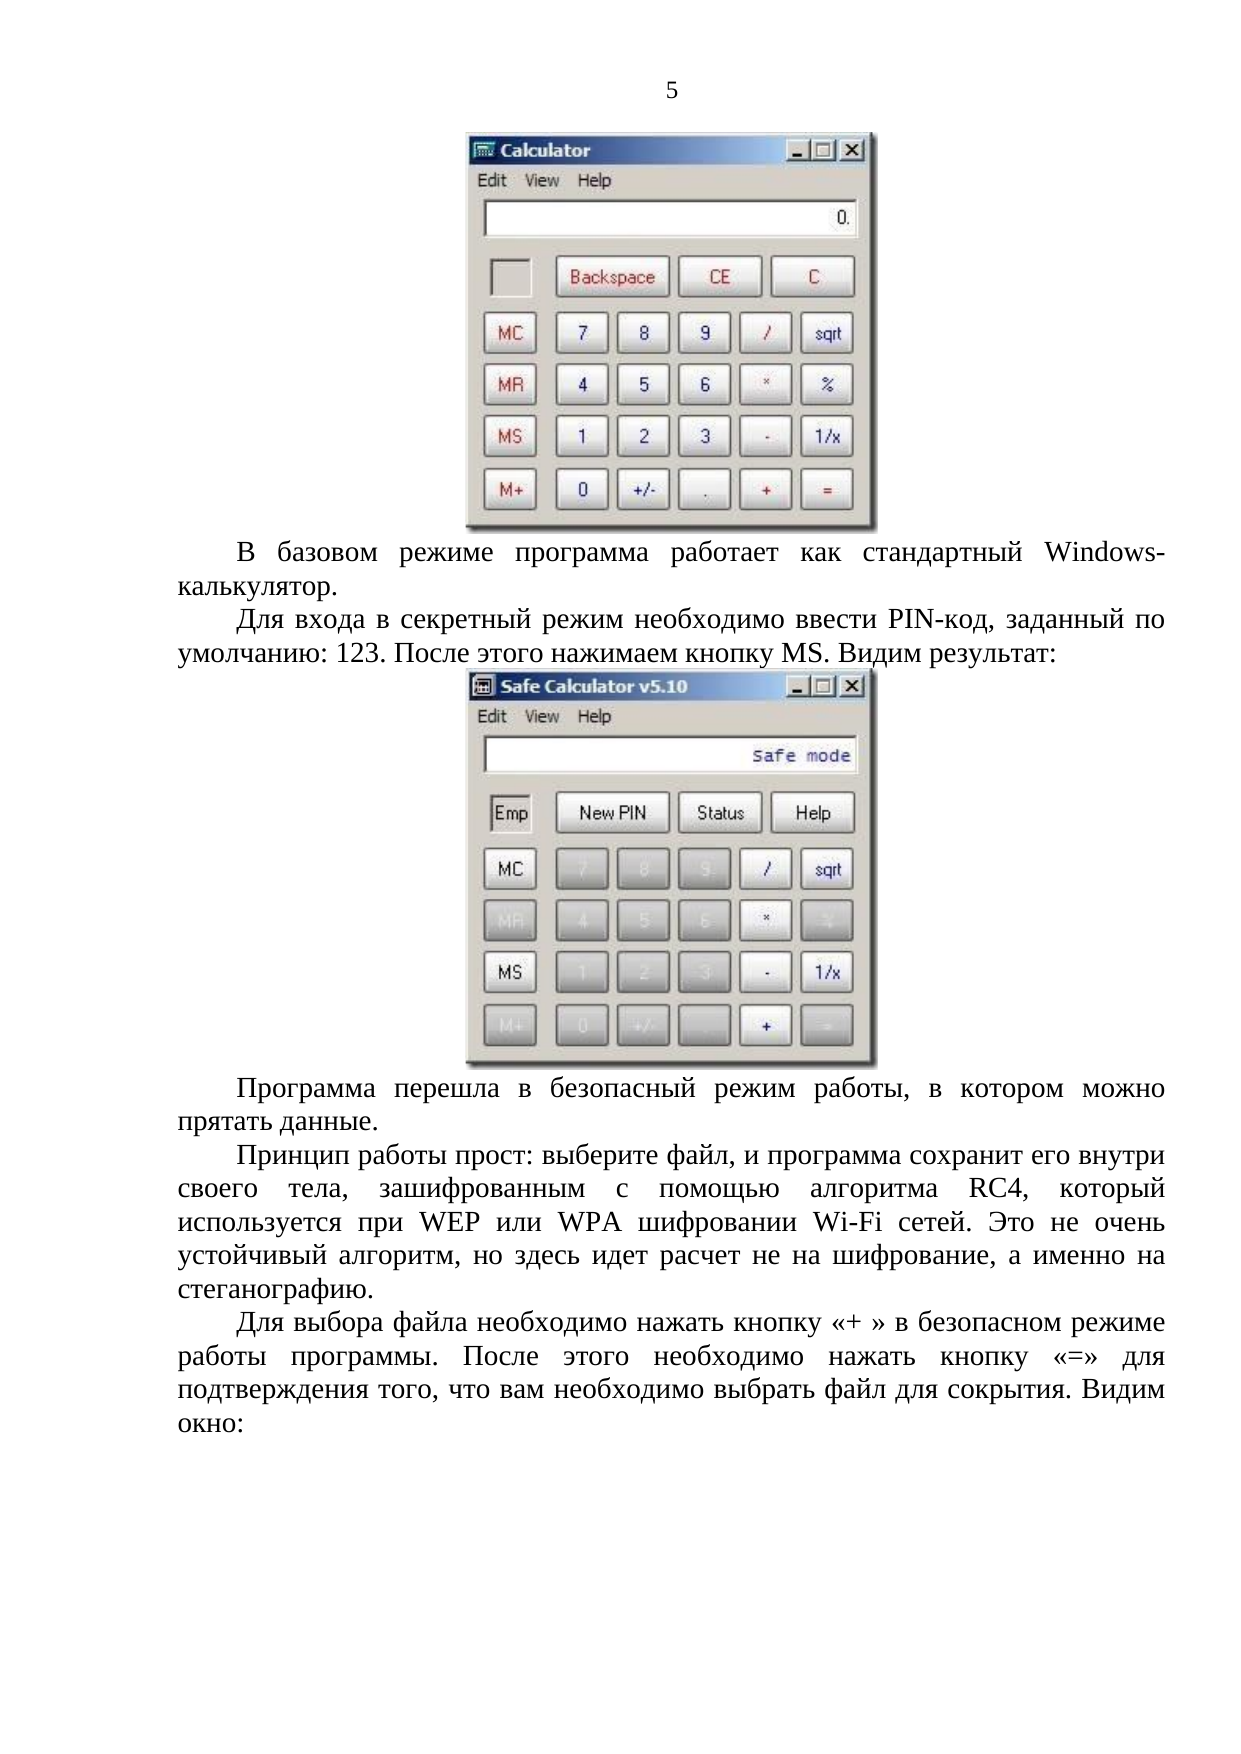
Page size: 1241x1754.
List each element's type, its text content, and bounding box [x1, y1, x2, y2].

text Для входа в секретный режим необходимо ввести PIN-код, заданный по умолчанию: 123. После этого нажимаем кнопку MS. Видим результат: [177, 601, 1166, 668]
picture [465, 668, 878, 1070]
text Принцип работы прост: выберите файл, и программа сохранит его внутри своего тела, зашифрованным с помощью алгоритма RC4, который используется при WEP или WPA шифровании Wi-Fi сетей. Это не очень устойчивый алгоритм, но здесь идет расчет не на шифрование, а именно на стеганографию. [177, 1137, 1166, 1304]
text Для выбора файла необходимо нажать кнопку «+ » в безопасном режиме работы программы. После этого необходимо нажать кнопку «=» для подтверждения того, что вам необходимо выбрать файл для сокрытия. Видим окно: [177, 1304, 1166, 1439]
picture [465, 132, 878, 534]
